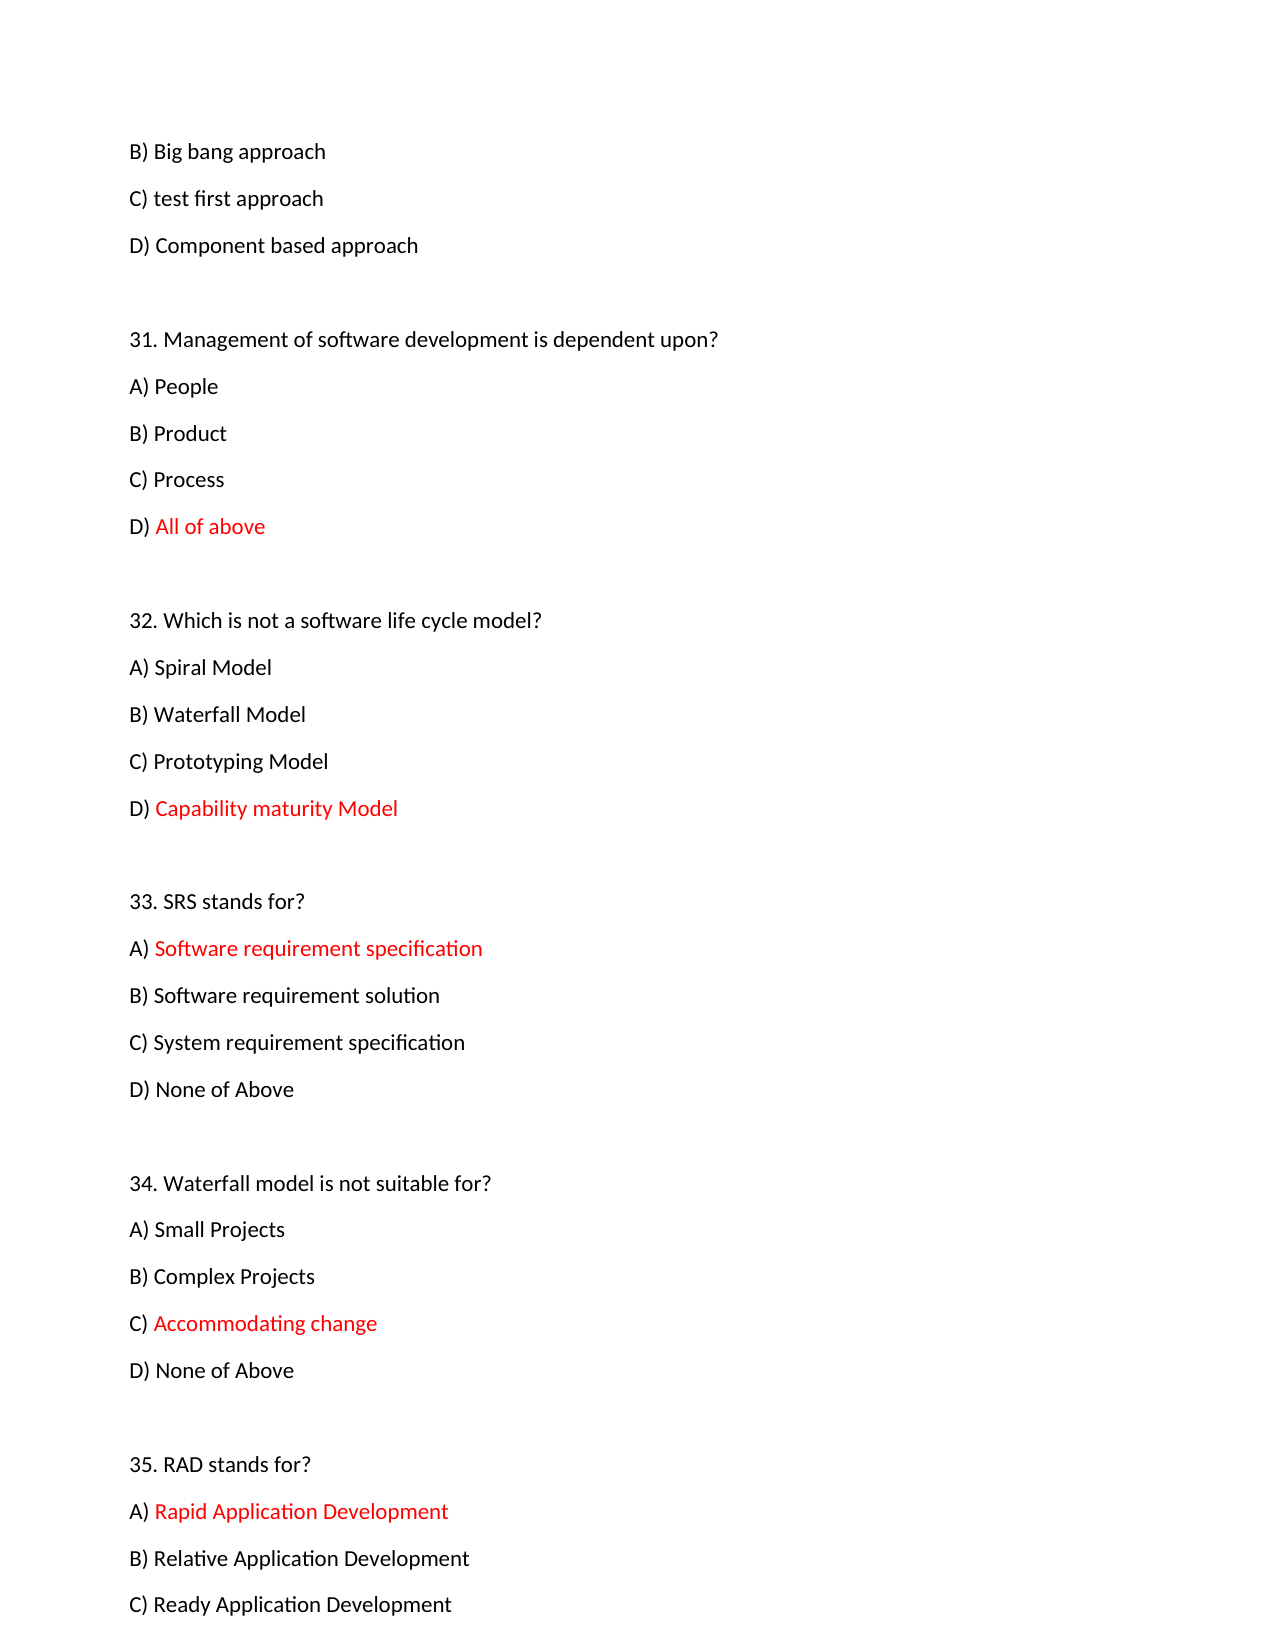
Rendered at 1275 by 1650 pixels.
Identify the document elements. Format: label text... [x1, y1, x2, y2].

text 34. Waterfall model is not suitable for? [129, 1169, 1131, 1197]
text B) Waterfall Model [129, 700, 1131, 728]
text 31. Management of software development is dependent upon? [129, 325, 1131, 353]
text C) Ready Application Development [129, 1591, 1131, 1619]
text 35. RAD stands for? [129, 1450, 1131, 1478]
text C) Prototyping Model [129, 747, 1131, 775]
text C) Process [129, 466, 1131, 494]
text A) Small Projects [129, 1216, 1131, 1244]
text A) Software requirement specification [129, 934, 1131, 962]
text A) People [129, 372, 1131, 400]
text B) Complex Projects [129, 1262, 1131, 1291]
text B) Relative Application Development [129, 1544, 1131, 1572]
text C) Accommodating change [129, 1309, 1131, 1337]
text C) test first approach [129, 184, 1131, 212]
text A) Rapid Application Development [129, 1497, 1131, 1525]
text D) Capability maturity Model [129, 794, 1131, 822]
text A) Spiral Model [129, 653, 1131, 681]
text C) System requirement specification [129, 1028, 1131, 1056]
text 32. Which is not a software life cycle model? [129, 606, 1131, 634]
text B) Big bang approach [129, 137, 1131, 166]
text D) All of above [129, 512, 1131, 541]
text 33. SRS stands for? [129, 887, 1131, 916]
text D) None of Above [129, 1075, 1131, 1103]
text B) Product [129, 419, 1131, 447]
text B) Software requirement solution [129, 981, 1131, 1009]
text D) None of Above [129, 1356, 1131, 1384]
text D) Component based approach [129, 231, 1131, 259]
